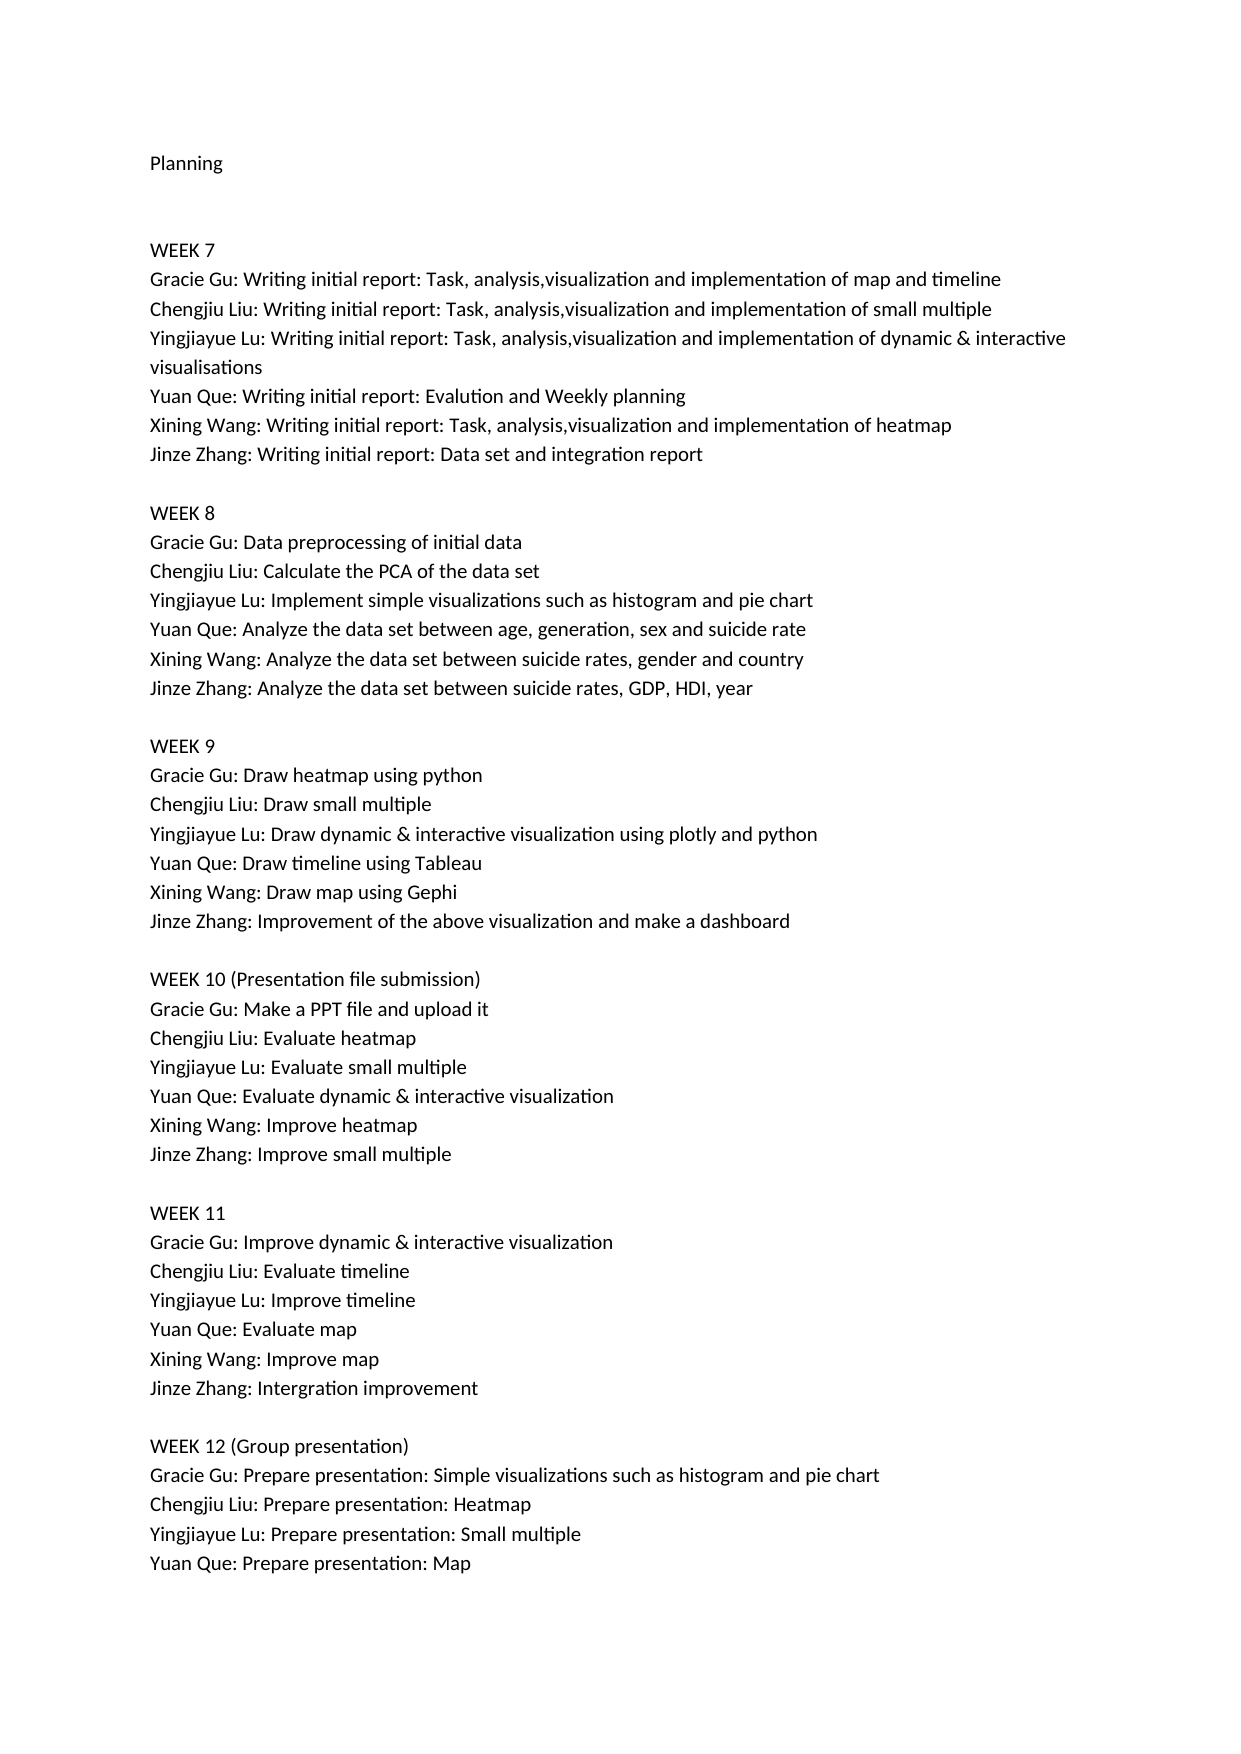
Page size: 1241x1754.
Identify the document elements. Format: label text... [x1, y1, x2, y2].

text Yuan Que: Prepare presentation: Map [150, 1550, 1090, 1575]
text WEEK 8 [150, 500, 1090, 525]
text WEEK 12 (Group presentation) [150, 1433, 1090, 1459]
text Gracie Gu: Improve dynamic & interactive visualization [150, 1229, 1090, 1254]
text WEEK 10 (Presentation file submission) [150, 967, 1090, 992]
text Chengjiu Liu: Evaluate timeline [150, 1258, 1090, 1284]
text Yingjiayue Lu: Draw dynamic & interactive visualization using plotly and python [150, 821, 1090, 846]
text Planning [150, 150, 1090, 175]
text Yingjiayue Lu: Prepare presentation: Small multiple [150, 1521, 1090, 1546]
text Gracie Gu: Data preprocessing of initial data [150, 529, 1090, 554]
text Gracie Gu: Make a PPT file and upload it [150, 996, 1090, 1021]
text Jinze Zhang: Analyze the data set between suicide rates, GDP, HDI, year [150, 675, 1090, 700]
text Xining Wang: Writing initial report: Task, analysis,visualization and implementation of heatmap [150, 412, 1090, 438]
text WEEK 7 [150, 237, 1090, 263]
text Yingjiayue Lu: Implement simple visualizations such as histogram and pie chart [150, 587, 1090, 613]
text Yuan Que: Writing initial report: Evalution and Weekly planning [150, 383, 1090, 409]
text Chengjiu Liu: Evaluate heatmap [150, 1025, 1090, 1050]
text Xining Wang: Analyze the data set between suicide rates, gender and country [150, 646, 1090, 671]
text Yingjiayue Lu: Writing initial report: Task, analysis,visualization and implementation of dynamic & interactive visualisations [150, 325, 1090, 379]
text Yuan Que: Evaluate dynamic & interactive visualization [150, 1083, 1090, 1109]
text Gracie Gu: Prepare presentation: Simple visualizations such as histogram and pie chart [150, 1462, 1090, 1488]
text WEEK 11 [150, 1200, 1090, 1225]
text Chengjiu Liu: Calculate the PCA of the data set [150, 558, 1090, 584]
text Yingjiayue Lu: Evaluate small multiple [150, 1054, 1090, 1079]
text Chengjiu Liu: Draw small multiple [150, 792, 1090, 817]
text Chengjiu Liu: Writing initial report: Task, analysis,visualization and implementation of small multiple [150, 296, 1090, 321]
text Chengjiu Liu: Prepare presentation: Heatmap [150, 1492, 1090, 1517]
text Xining Wang: Improve map [150, 1346, 1090, 1371]
text Jinze Zhang: Improve small multiple [150, 1142, 1090, 1167]
text Yuan Que: Draw timeline using Tableau [150, 850, 1090, 875]
text Xining Wang: Improve heatmap [150, 1112, 1090, 1138]
text Yuan Que: Analyze the data set between age, generation, sex and suicide rate [150, 617, 1090, 642]
text WEEK 9 [150, 733, 1090, 759]
text Jinze Zhang: Intergration improvement [150, 1375, 1090, 1400]
text Gracie Gu: Writing initial report: Task, analysis,visualization and implementation of map and timeline [150, 267, 1090, 292]
text Jinze Zhang: Improvement of the above visualization and make a dashboard [150, 908, 1090, 934]
text Jinze Zhang: Writing initial report: Data set and integration report [150, 442, 1090, 467]
text Gracie Gu: Draw heatmap using python [150, 762, 1090, 788]
text Xining Wang: Draw map using Gephi [150, 879, 1090, 904]
text Yingjiayue Lu: Improve timeline [150, 1287, 1090, 1313]
text Yuan Que: Evaluate map [150, 1317, 1090, 1342]
